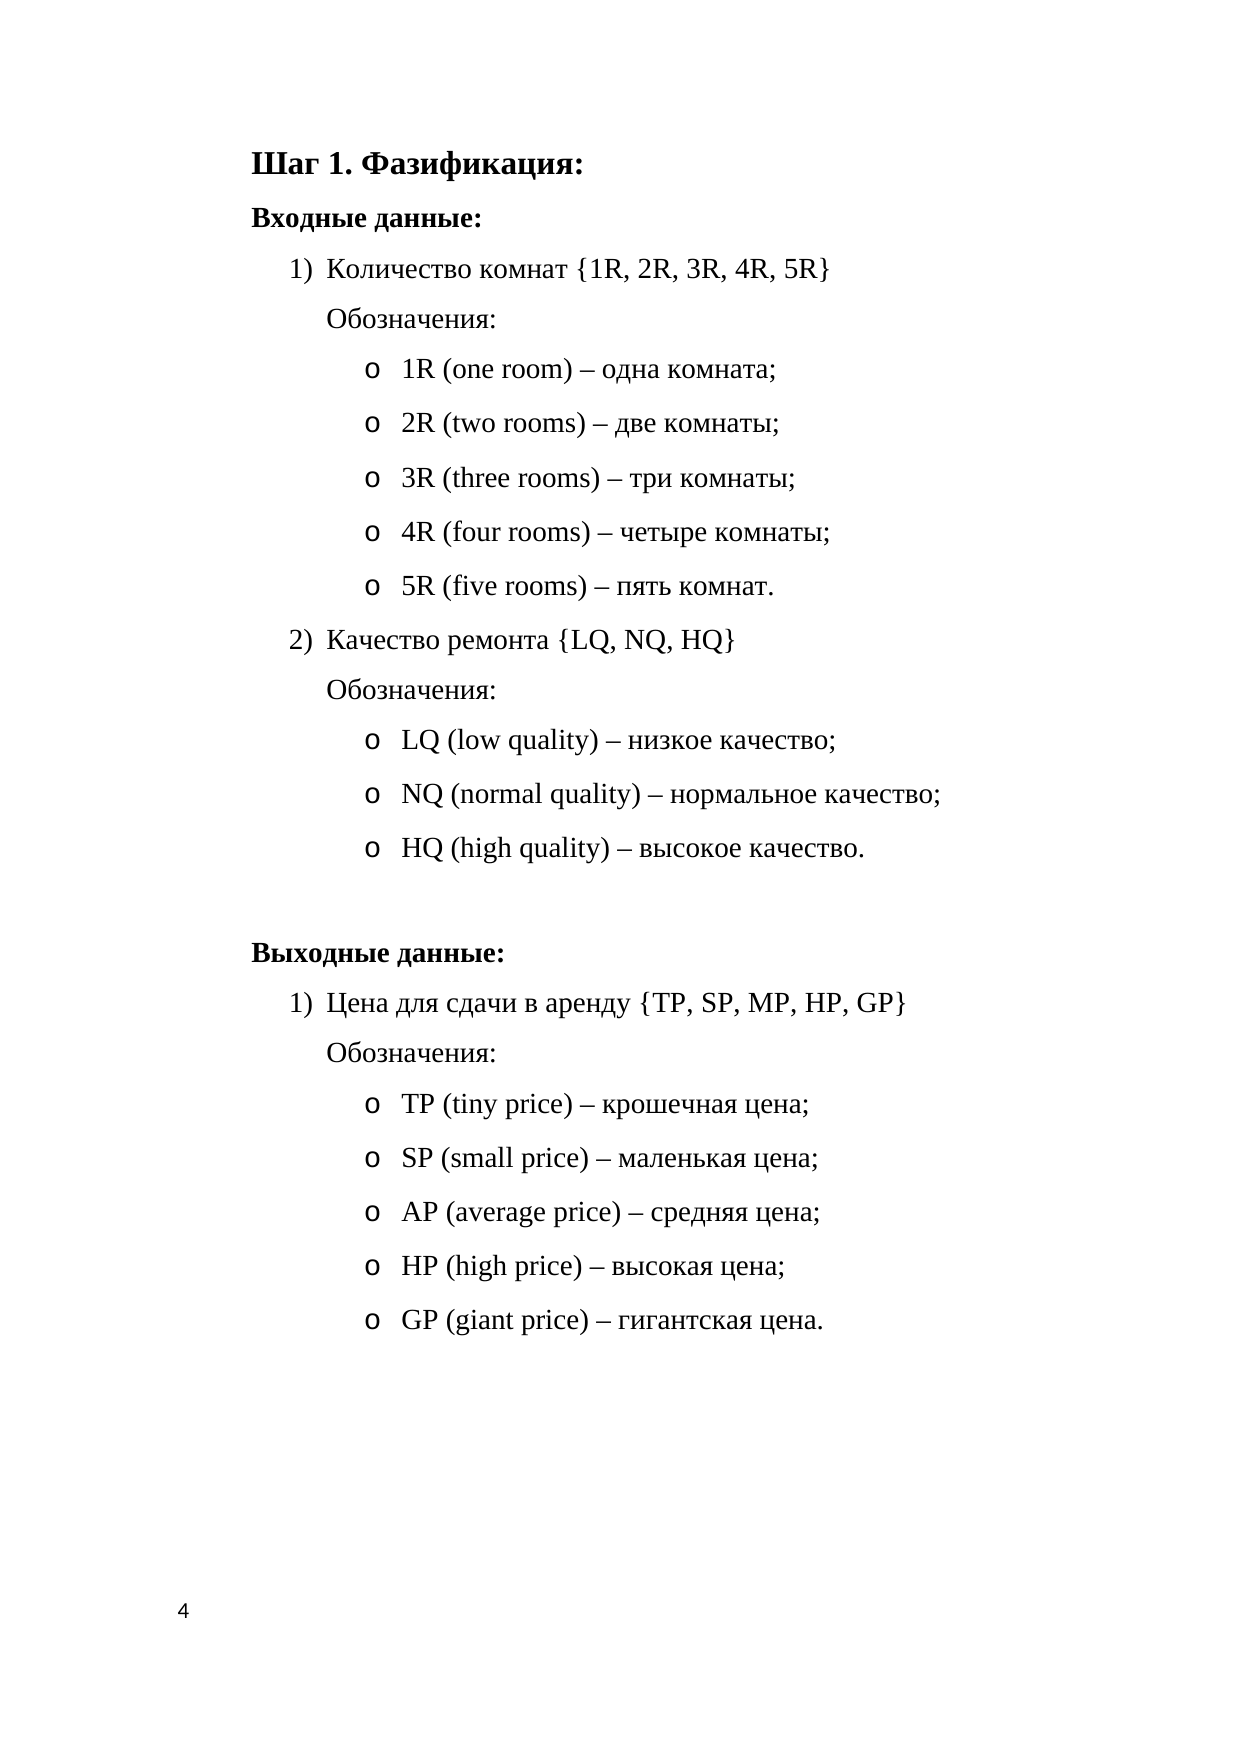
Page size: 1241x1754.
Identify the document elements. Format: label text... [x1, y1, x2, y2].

list AP (average price) – средняя цена; [363, 1194, 1152, 1230]
list GP (giant price) – гигантская цена. [363, 1302, 1152, 1338]
list NQ (normal quality) – нормальное качество; [363, 777, 1152, 813]
list Качество ремонта {LQ, NQ, HQ} [288, 622, 1152, 655]
list Обозначения: [326, 672, 1152, 706]
list HP (high price) – высокая цена; [363, 1248, 1152, 1284]
text Входные данные: [177, 201, 1152, 234]
list Количество комнат {1R, 2R, 3R, 4R, 5R} [288, 251, 1152, 284]
list Обозначения: [326, 1036, 1152, 1069]
list HQ (high quality) – высокое качество. [363, 831, 1152, 867]
list TP (tiny price) – крошечная цена; [363, 1086, 1152, 1122]
list 1R (one room) – одна комната; [363, 352, 1152, 388]
list Цена для сдачи в аренду {TP, SP, MP, HP, GP} [288, 985, 1152, 1019]
list 5R (five rooms) – пять комнат. [363, 568, 1152, 604]
list 2R (two rooms) – две комнаты; [363, 406, 1152, 442]
text Выходные данные: [251, 935, 1152, 968]
list LQ (low quality) – низкое качество; [363, 722, 1152, 758]
list 3R (three rooms) – три комнаты; [363, 460, 1152, 496]
subtitle Шаг 1. Фазификация: [177, 143, 1152, 181]
list 4R (four rooms) – четыре комнаты; [363, 514, 1152, 550]
list Обозначения: [326, 301, 1152, 335]
list SP (small price) – маленькая цена; [363, 1140, 1152, 1176]
